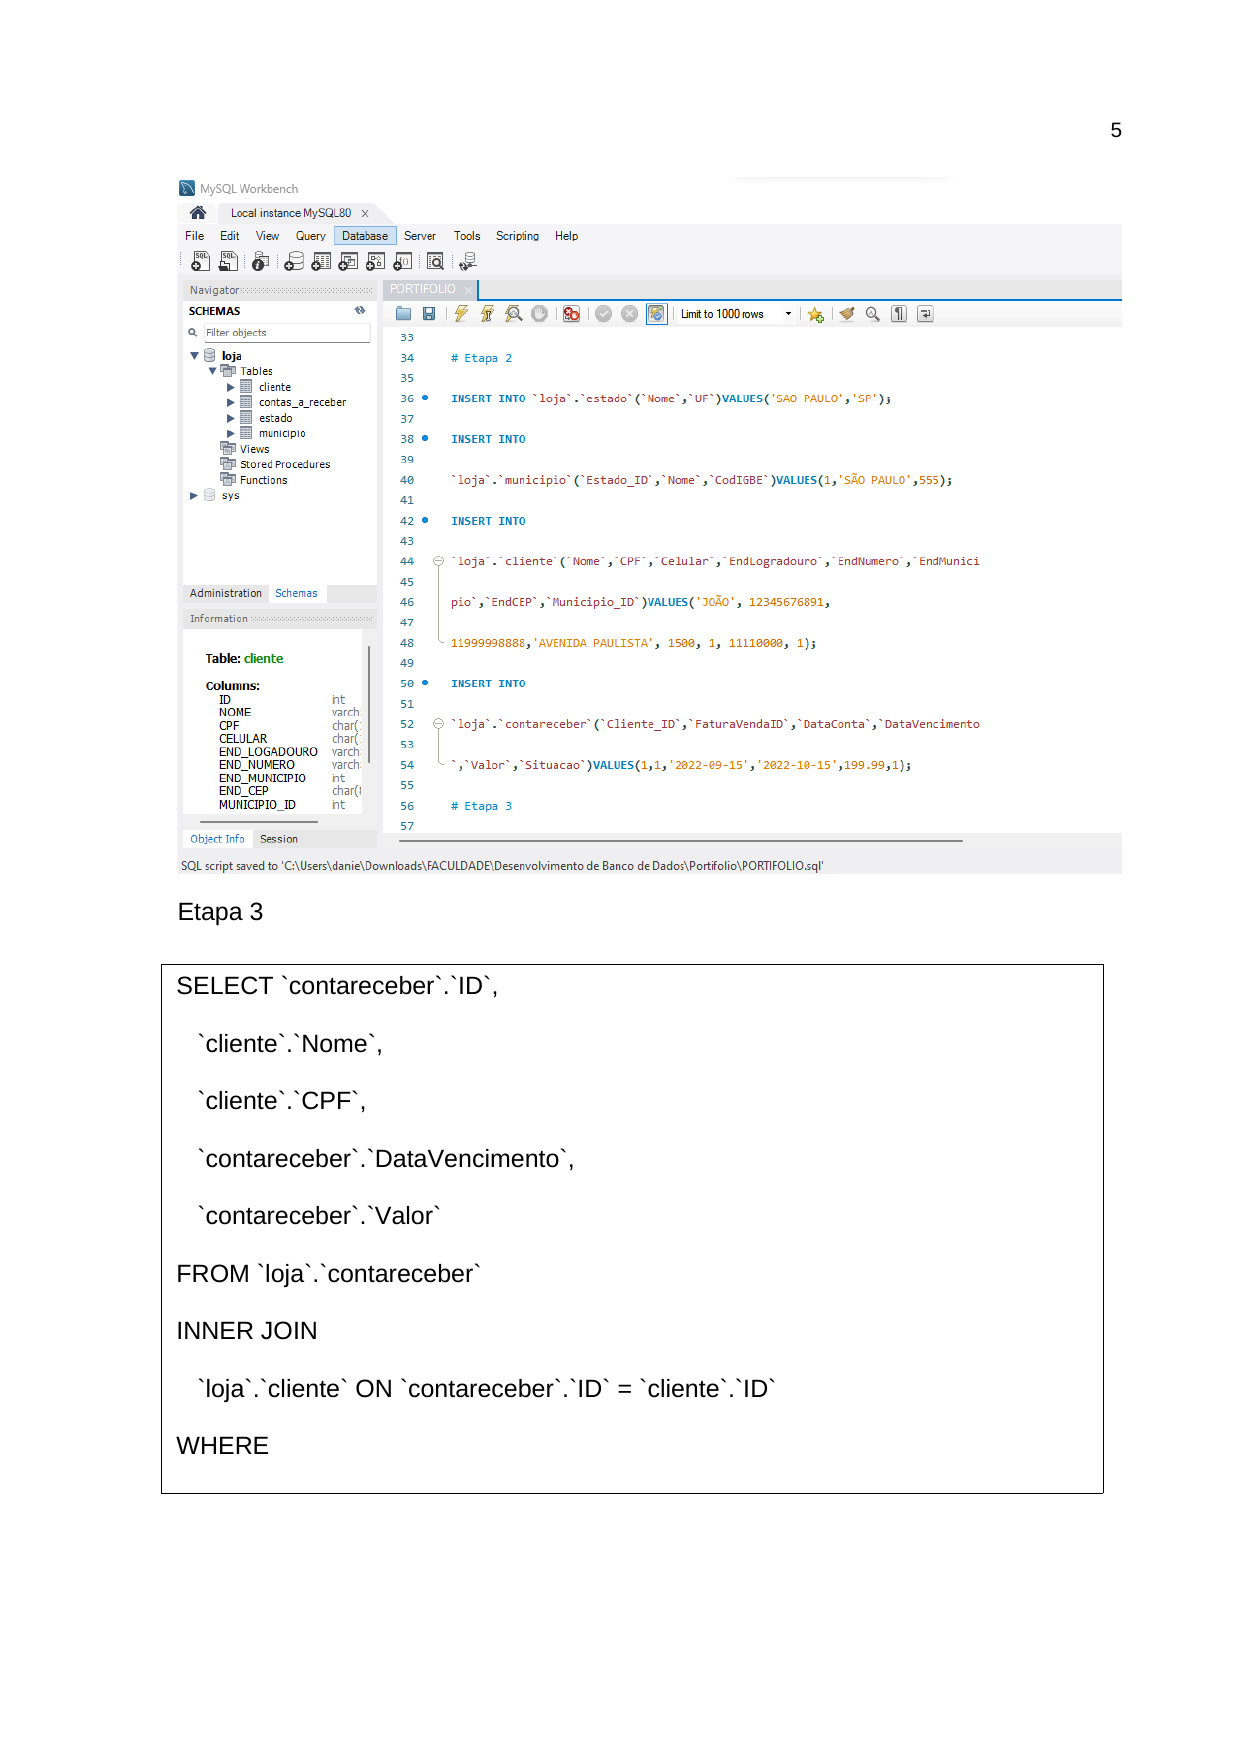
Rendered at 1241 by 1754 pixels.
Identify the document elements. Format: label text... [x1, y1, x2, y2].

text Etapa 3 [177, 897, 1122, 926]
picture [177, 177, 1123, 874]
